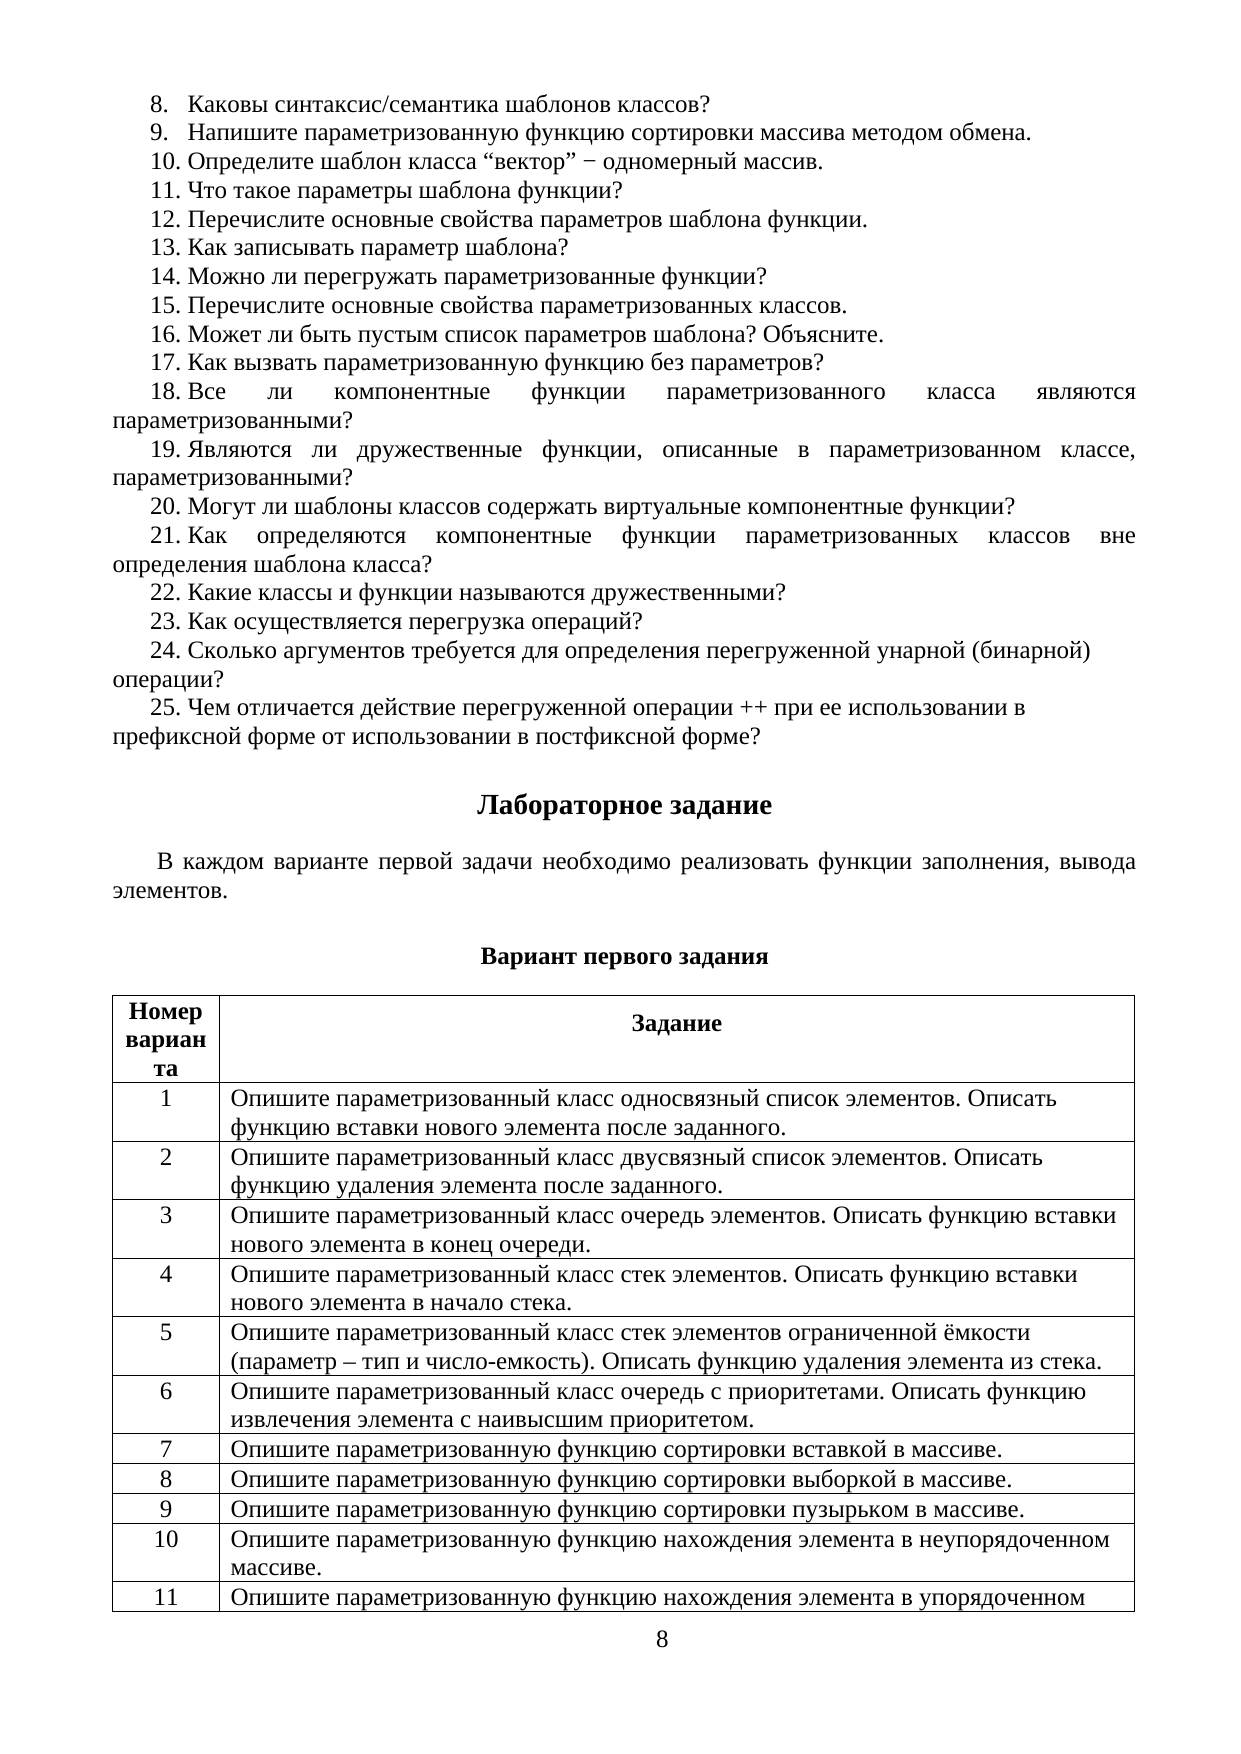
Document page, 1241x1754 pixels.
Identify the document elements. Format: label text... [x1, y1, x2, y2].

table_cell 2 [113, 1142, 219, 1199]
list Сколько аргументов требуется для определения перегруженной унарной (бинарной) операции? [112, 635, 1137, 692]
list Могут ли шаблоны классов содержать виртуальные компонентные функции? [112, 491, 1137, 520]
list Являются ли дружественные функции, описанные в параметризованном классе, параметризованными? [112, 434, 1137, 491]
table_cell Опишите параметризованный класс очередь с приоритетами. Описать функцию извлечения элемента с наивысшим приоритетом. [220, 1376, 1134, 1433]
table_cell 3 [113, 1200, 219, 1258]
list Перечислите основные свойства параметризованных классов. [112, 290, 1137, 319]
list Напишите параметризованную функцию сортировки массива методом обмена. [112, 117, 1137, 146]
list Может ли быть пустым список параметров шаблона? Объясните. [112, 319, 1137, 347]
list Можно ли перегружать параметризованные функции? [112, 261, 1137, 290]
list Что такое параметры шаблона функции? [112, 175, 1137, 204]
table_cell 6 [113, 1376, 219, 1433]
table_cell Опишите параметризованную функцию сортировки выборкой в массиве. [220, 1464, 1134, 1493]
table_cell 1 [113, 1083, 219, 1141]
list Как определяются компонентные функции параметризованных классов вне определения шаблона класса? [112, 520, 1137, 577]
table_cell Опишите параметризованный класс очередь элементов. Описать функцию вставки нового элемента в конец очереди. [220, 1200, 1134, 1258]
list Все ли компонентные функции параметризованного класса являются параметризованными? [112, 376, 1137, 434]
table_header Номер варианта [113, 996, 219, 1082]
list Каковы синтаксис/семантика шаблонов классов? [112, 89, 1137, 117]
table_cell 9 [113, 1494, 219, 1523]
table_cell 11 [113, 1582, 219, 1611]
table_cell Опишите параметризованный класс односвязный список элементов. Описать функцию вставки нового элемента после заданного. [220, 1083, 1134, 1141]
list Как записывать параметр шаблона? [112, 232, 1137, 261]
table_cell Опишите параметризованный класс стек элементов ограниченной ёмкости (параметр – тип и число-емкость). Описать функцию удаления элемента из стека. [220, 1317, 1134, 1375]
text В каждом варианте первой задачи необходимо реализовать функции заполнения, вывода элементов. [112, 846, 1137, 903]
table_cell 10 [113, 1524, 219, 1581]
table_cell Опишите параметризованную функцию сортировки пузырьком в массиве. [220, 1494, 1134, 1523]
list Чем отличается действие перегруженной операции ++ при ее использовании в префиксной форме от использовании в постфиксной форме? [112, 692, 1137, 750]
list Какие классы и функции называются дружественными? [112, 577, 1137, 606]
table_cell Опишите параметризованную функцию нахождения элемента в неупорядоченном массиве. [220, 1524, 1134, 1581]
table_header Задание [220, 996, 1134, 1082]
table_cell 4 [113, 1259, 219, 1316]
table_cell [220, 1582, 1134, 1611]
list Перечислите основные свойства параметров шаблона функции. [112, 204, 1137, 232]
table_cell Опишите параметризованный класс двусвязный список элементов. Описать функцию удаления элемента после заданного. [220, 1142, 1134, 1199]
table_cell 8 [113, 1464, 219, 1493]
table_cell Опишите параметризованный класс стек элементов. Описать функцию вставки нового элемента в начало стека. [220, 1259, 1134, 1316]
list Как вызвать параметризованную функцию без параметров? [112, 347, 1137, 376]
subtitle Вариант первого задания [112, 941, 1137, 970]
table_cell Опишите параметризованную функцию сортировки вставкой в массиве. [220, 1434, 1134, 1463]
table_cell 5 [113, 1317, 219, 1375]
list Лабораторное задание [112, 787, 1137, 821]
list Как осуществляется перегрузка операций? [112, 606, 1137, 635]
table_cell 7 [113, 1434, 219, 1463]
list Определите шаблон класса “вектор” − одномерный массив. [112, 146, 1137, 175]
